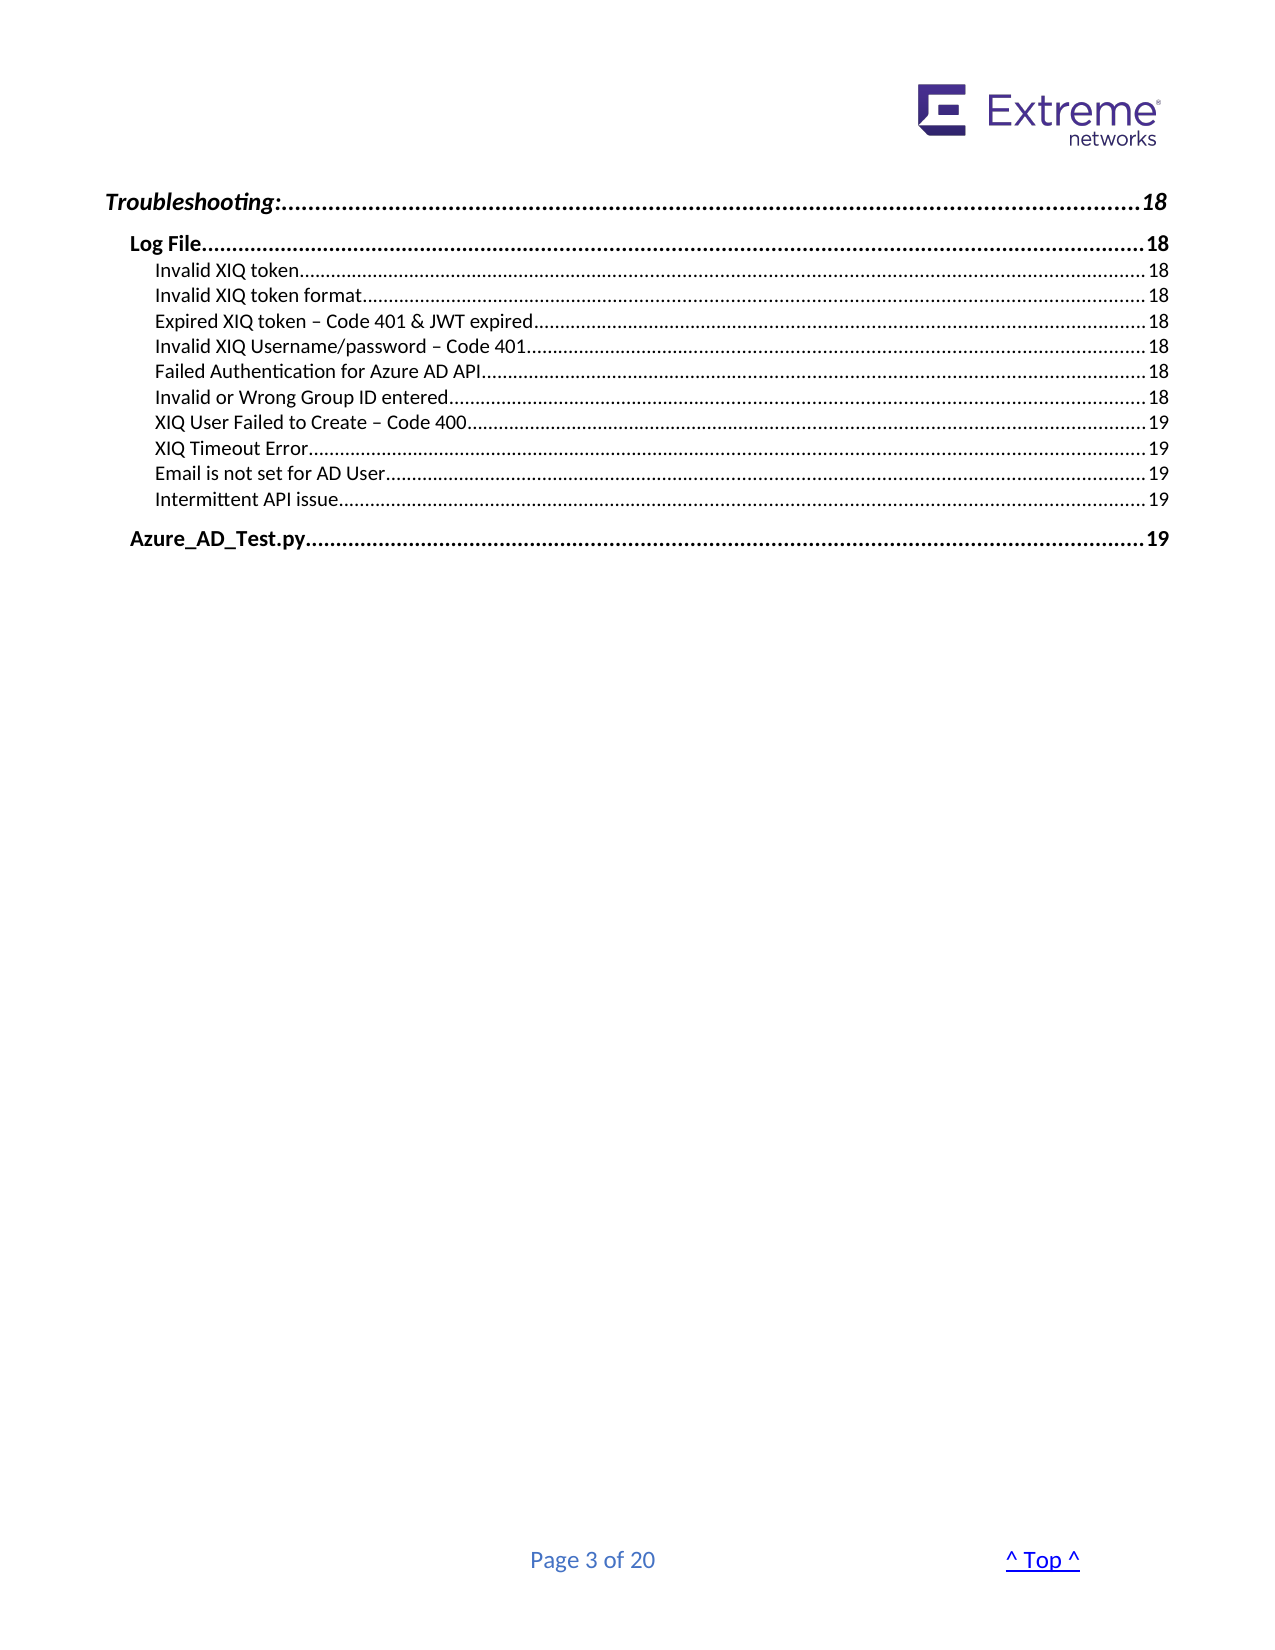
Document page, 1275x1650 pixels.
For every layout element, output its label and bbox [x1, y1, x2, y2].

picture [908, 75, 1170, 156]
